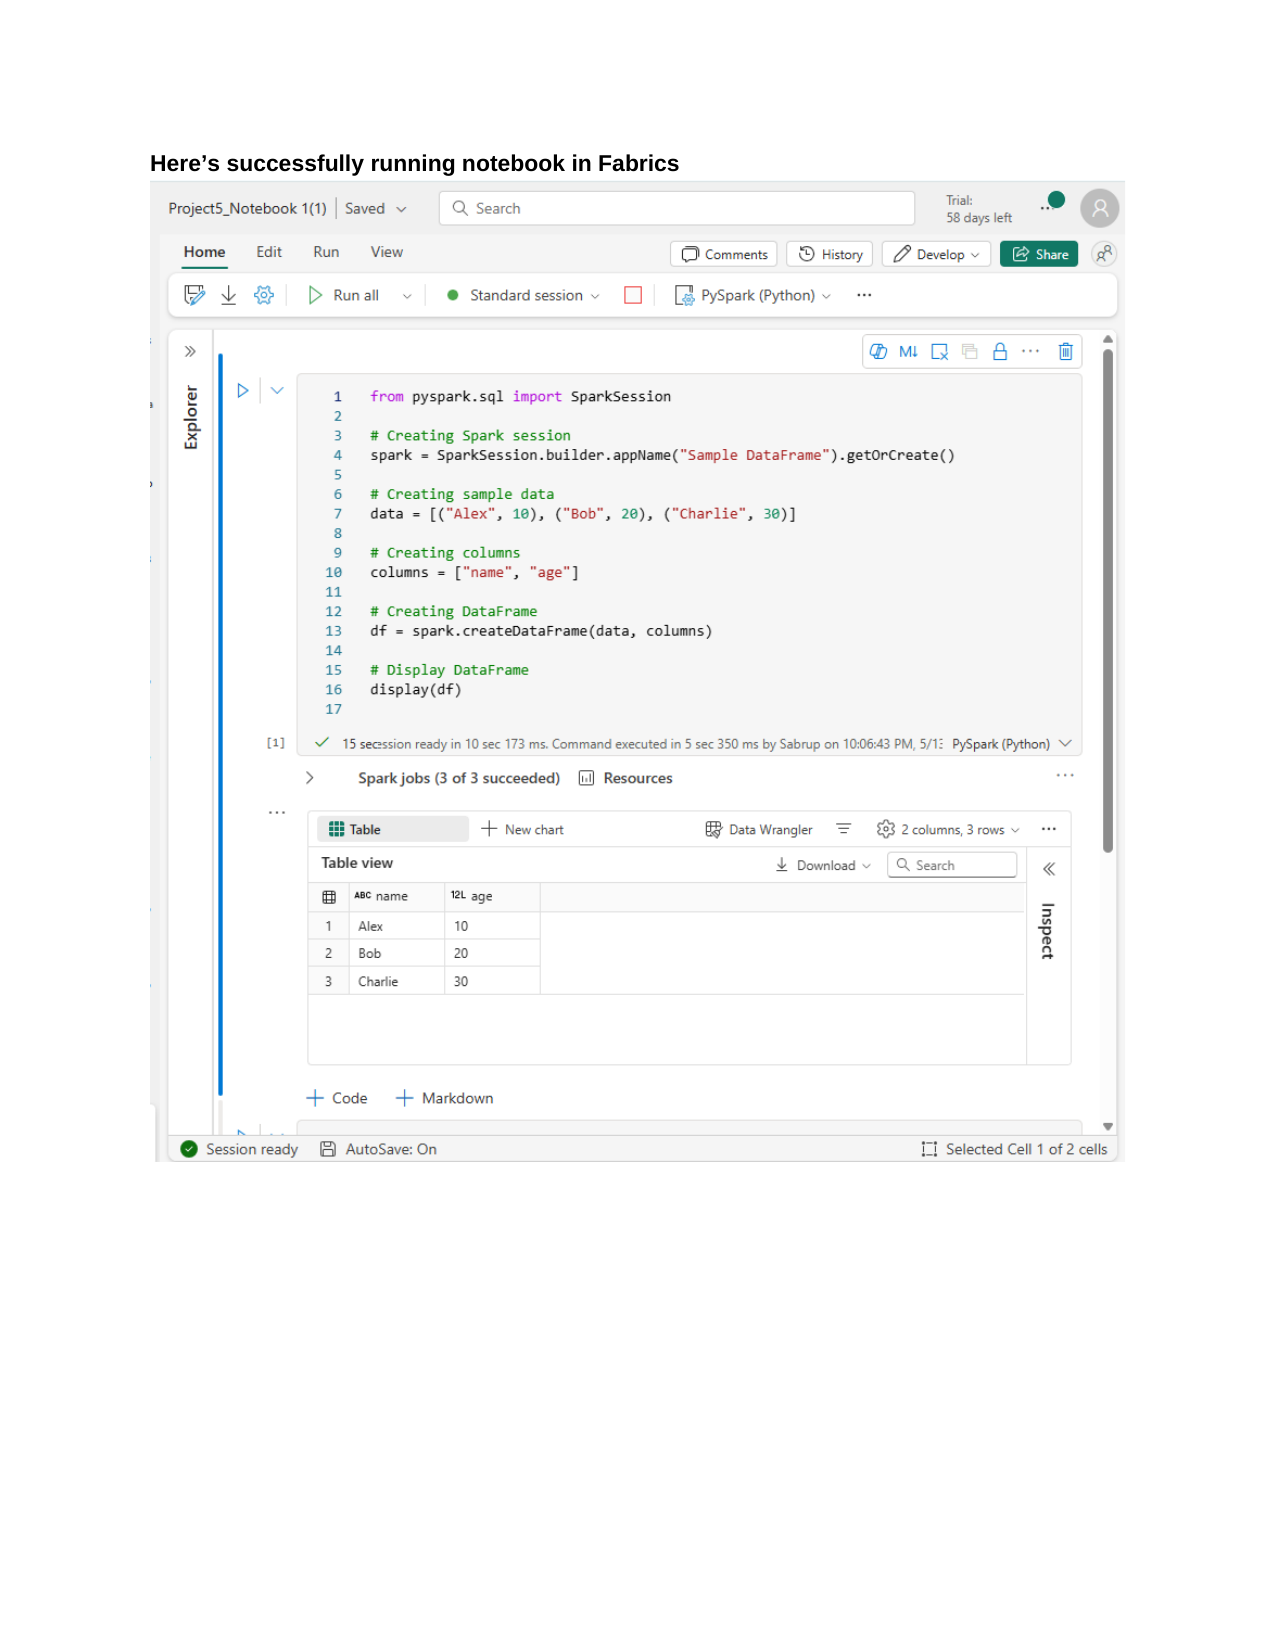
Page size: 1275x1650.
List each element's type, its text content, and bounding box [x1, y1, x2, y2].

picture [150, 180, 1125, 1162]
text Here’s successfully running notebook in Fabrics [150, 150, 1125, 180]
